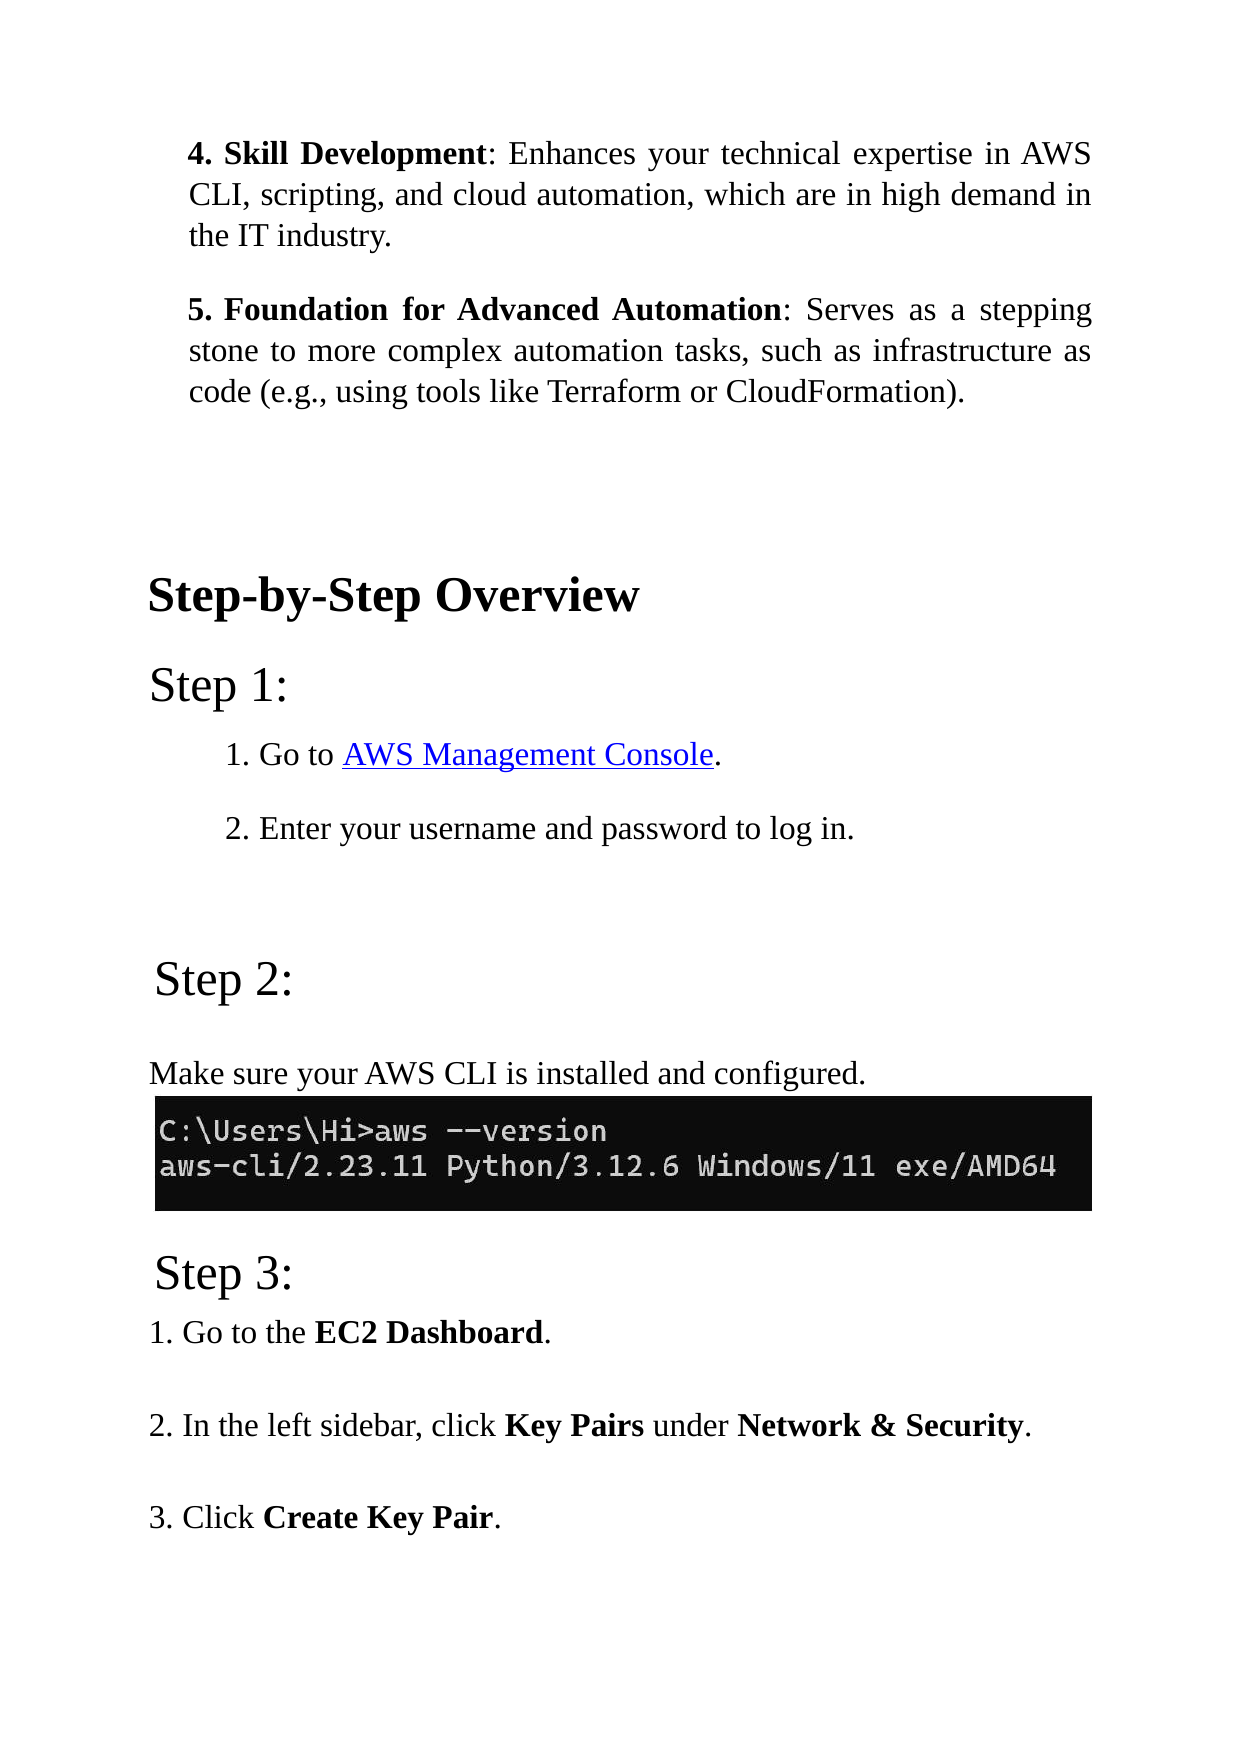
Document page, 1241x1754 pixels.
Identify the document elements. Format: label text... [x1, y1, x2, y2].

list In the left sidebar, click Key Pairs under Network & Security. [148, 1405, 1093, 1443]
text Step 3: [148, 1242, 1240, 1300]
subtitle Step-by-Step Overview [147, 565, 1092, 623]
text Step 2: [148, 948, 1240, 1006]
text Step 1: [148, 654, 1240, 712]
list Go to the EC2 Dashboard. [148, 1312, 1093, 1351]
text Make sure your AWS CLI is installed and configured. [148, 1053, 1093, 1092]
list Click Create Key Pair. [148, 1497, 1093, 1535]
list Enter your username and password to log in. [225, 808, 1166, 847]
picture [153, 1094, 1093, 1212]
list Skill Development: Enhances your technical expertise in AWS CLI, scripting, and cloud automation, which are in high demand in the IT industry. [187, 133, 1093, 254]
list Go to AWS Management Console. [225, 734, 1166, 773]
list Foundation for Advanced Automation: Serves as a stepping stone to more complex automation tasks, such as infrastructure as code (e.g., using tools like Terraform or CloudFormation). [187, 289, 1093, 410]
